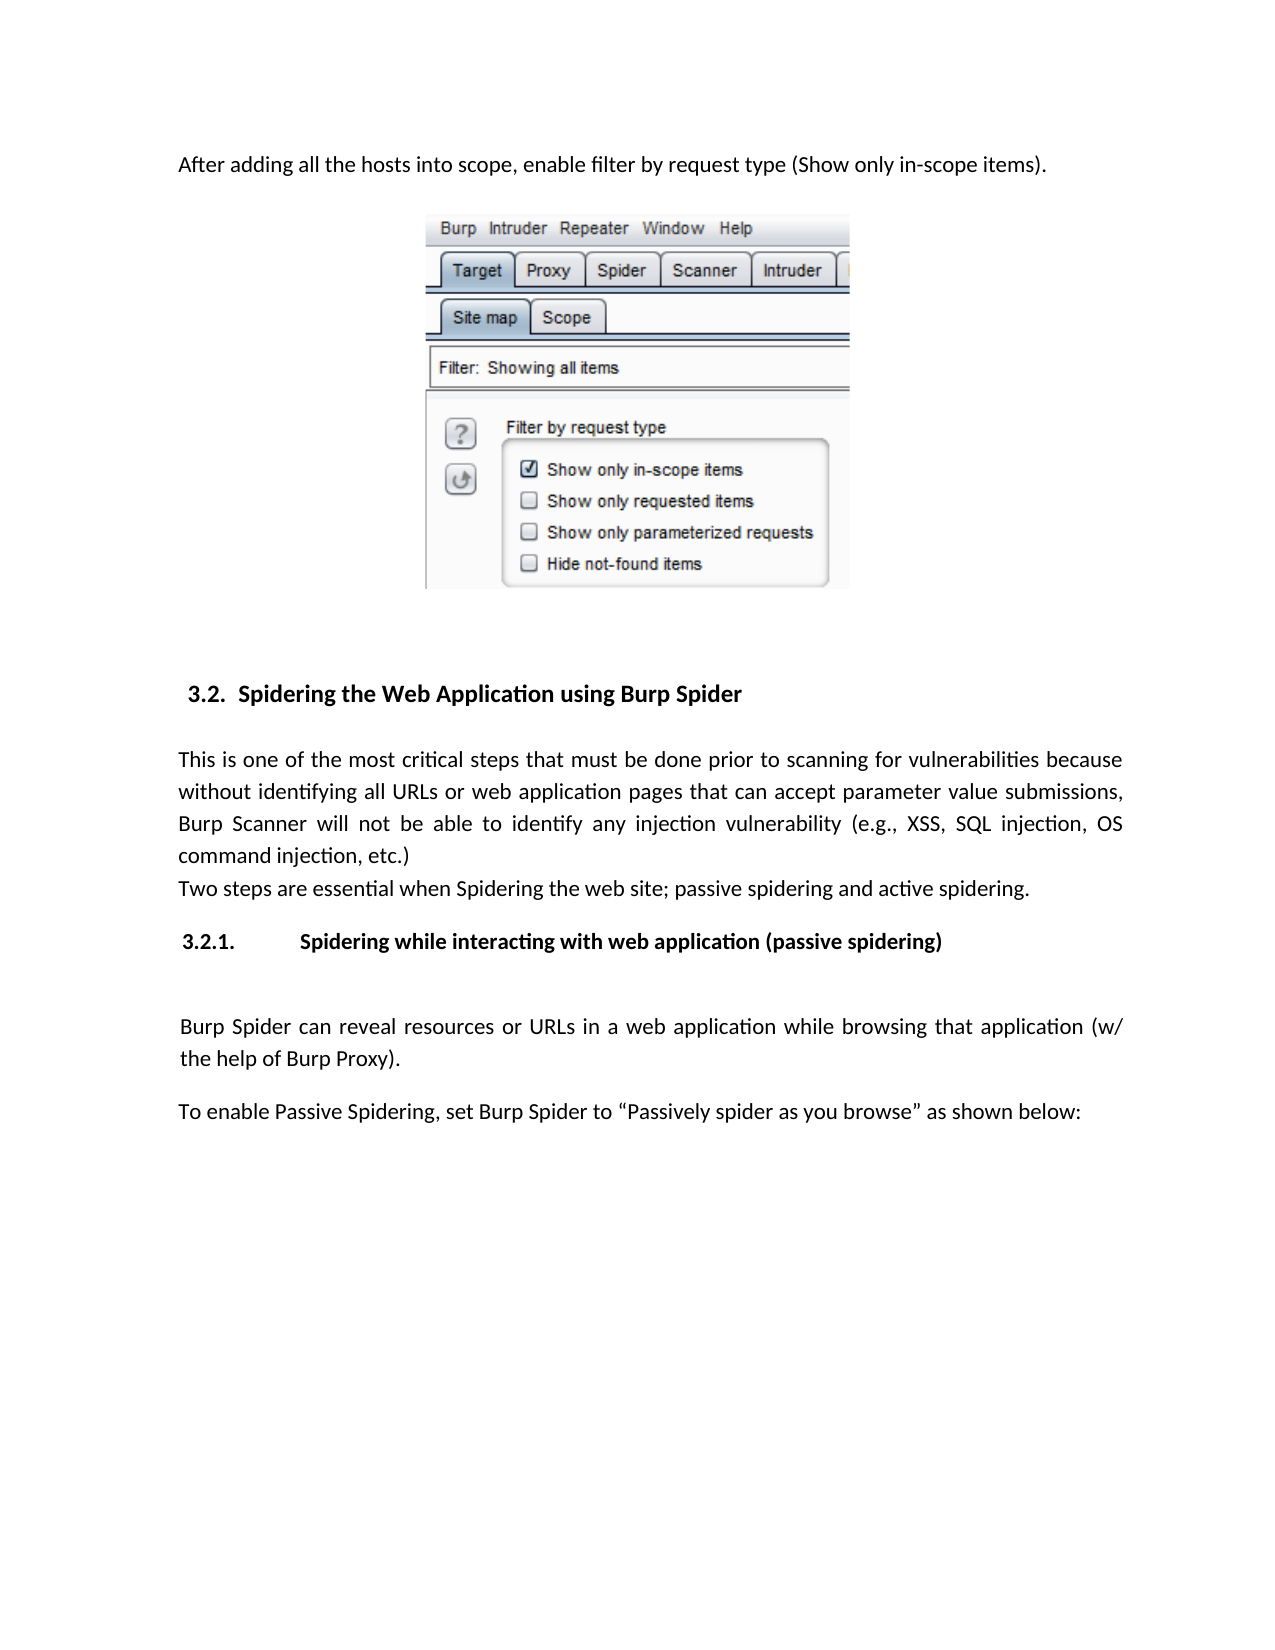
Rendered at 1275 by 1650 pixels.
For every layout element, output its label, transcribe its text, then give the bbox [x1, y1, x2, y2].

list Two steps are essential when Spidering the web site; passive spidering and active spidering. [178, 874, 1125, 902]
list After adding all the hosts into scope, enable filter by request type (Show only in-scope items). [178, 150, 1125, 178]
picture [425, 214, 850, 589]
list This is one of the most critical steps that must be done prior to scanning for vulnerabilities because without identifying all URLs or web application pages that can accept parameter value submissions, Burp Scanner will not be able to identify any injection vulnerability (e.g., XSS, SQL injection, OS command injection, etc.) [178, 745, 1125, 869]
subtitle Spidering the Web Application using Burp Spider [187, 678, 1125, 708]
text To enable Passive Spidering, set Burp Spider to “Passively spider as you browse” as shown below: [150, 1097, 1125, 1125]
subtitle Spidering while interacting with web application (passive spidering) [182, 927, 1125, 955]
list Burp Spider can reveal resources or URLs in a web application while browsing that application (w/ the help of Burp Proxy). [180, 1012, 1125, 1072]
